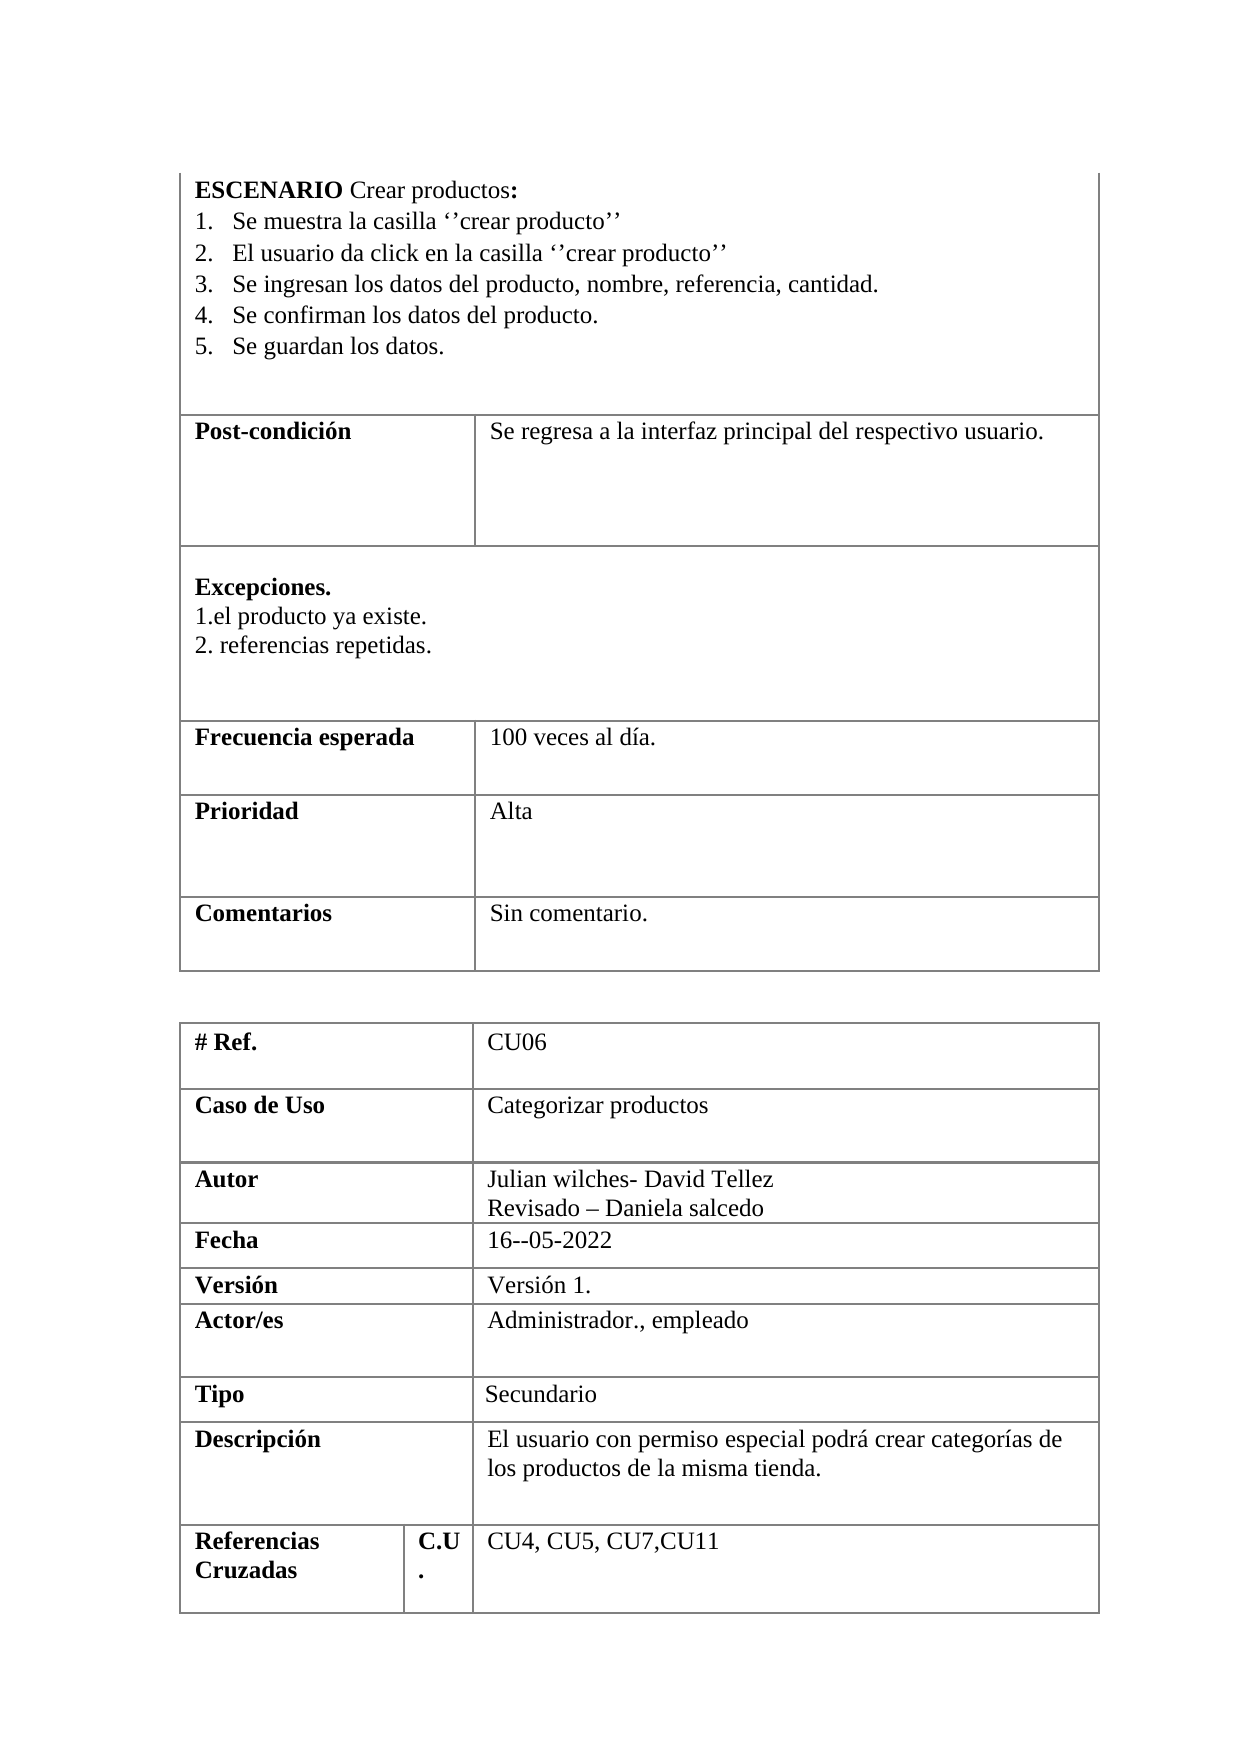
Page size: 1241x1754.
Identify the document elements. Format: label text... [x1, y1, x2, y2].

table_cell Sin comentario. [476, 898, 1098, 970]
table_cell Actor/es [181, 1305, 472, 1376]
table_cell Prioridad [181, 796, 474, 896]
table_cell Caso de Uso [181, 1090, 472, 1161]
table_cell Post-condición [181, 416, 474, 545]
table_header ESCENARIO Crear productos: Se muestra la casilla ‘’crear producto’’ El usuario da click en la casilla ‘’crear producto’’ Se ingresan los datos del producto, nombre, referencia, cantidad. Se confirman los datos del producto. Se guardan los datos. [181, 173, 1098, 413]
table_cell Descripción [181, 1423, 472, 1523]
table_cell CU4, CU5, CU7,CU11 [474, 1526, 1098, 1612]
table_header # Ref. [181, 1024, 472, 1087]
table_cell Secundario [474, 1378, 1098, 1421]
table_cell Categorizar productos [474, 1090, 1098, 1161]
table_cell Administrador., empleado [474, 1305, 1098, 1376]
table_cell El usuario con permiso especial podrá crear categorías de los productos de la misma tienda. [474, 1423, 1098, 1523]
table_cell Autor [181, 1164, 472, 1222]
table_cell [181, 1526, 403, 1612]
table_cell Tipo [181, 1378, 472, 1421]
table_cell Versión [181, 1269, 472, 1302]
table_cell C.U. [405, 1526, 472, 1612]
table_cell Versión 1. [474, 1269, 1098, 1302]
table_cell Fecha [181, 1224, 472, 1267]
table_cell Alta [476, 796, 1098, 896]
table_cell 100 veces al día. [476, 722, 1098, 793]
table_cell 16--05-2022 [474, 1224, 1098, 1267]
table_cell Frecuencia esperada [181, 722, 474, 793]
table_cell Comentarios [181, 898, 474, 970]
table_cell Julian wilches- David Tellez Revisado – Daniela salcedo [474, 1164, 1098, 1222]
table_cell Excepciones. 1.el producto ya existe. 2. referencias repetidas. [181, 547, 1098, 719]
table_header CU06 [474, 1024, 1098, 1087]
table_cell Se regresa a la interfaz principal del respectivo usuario. [476, 416, 1098, 545]
